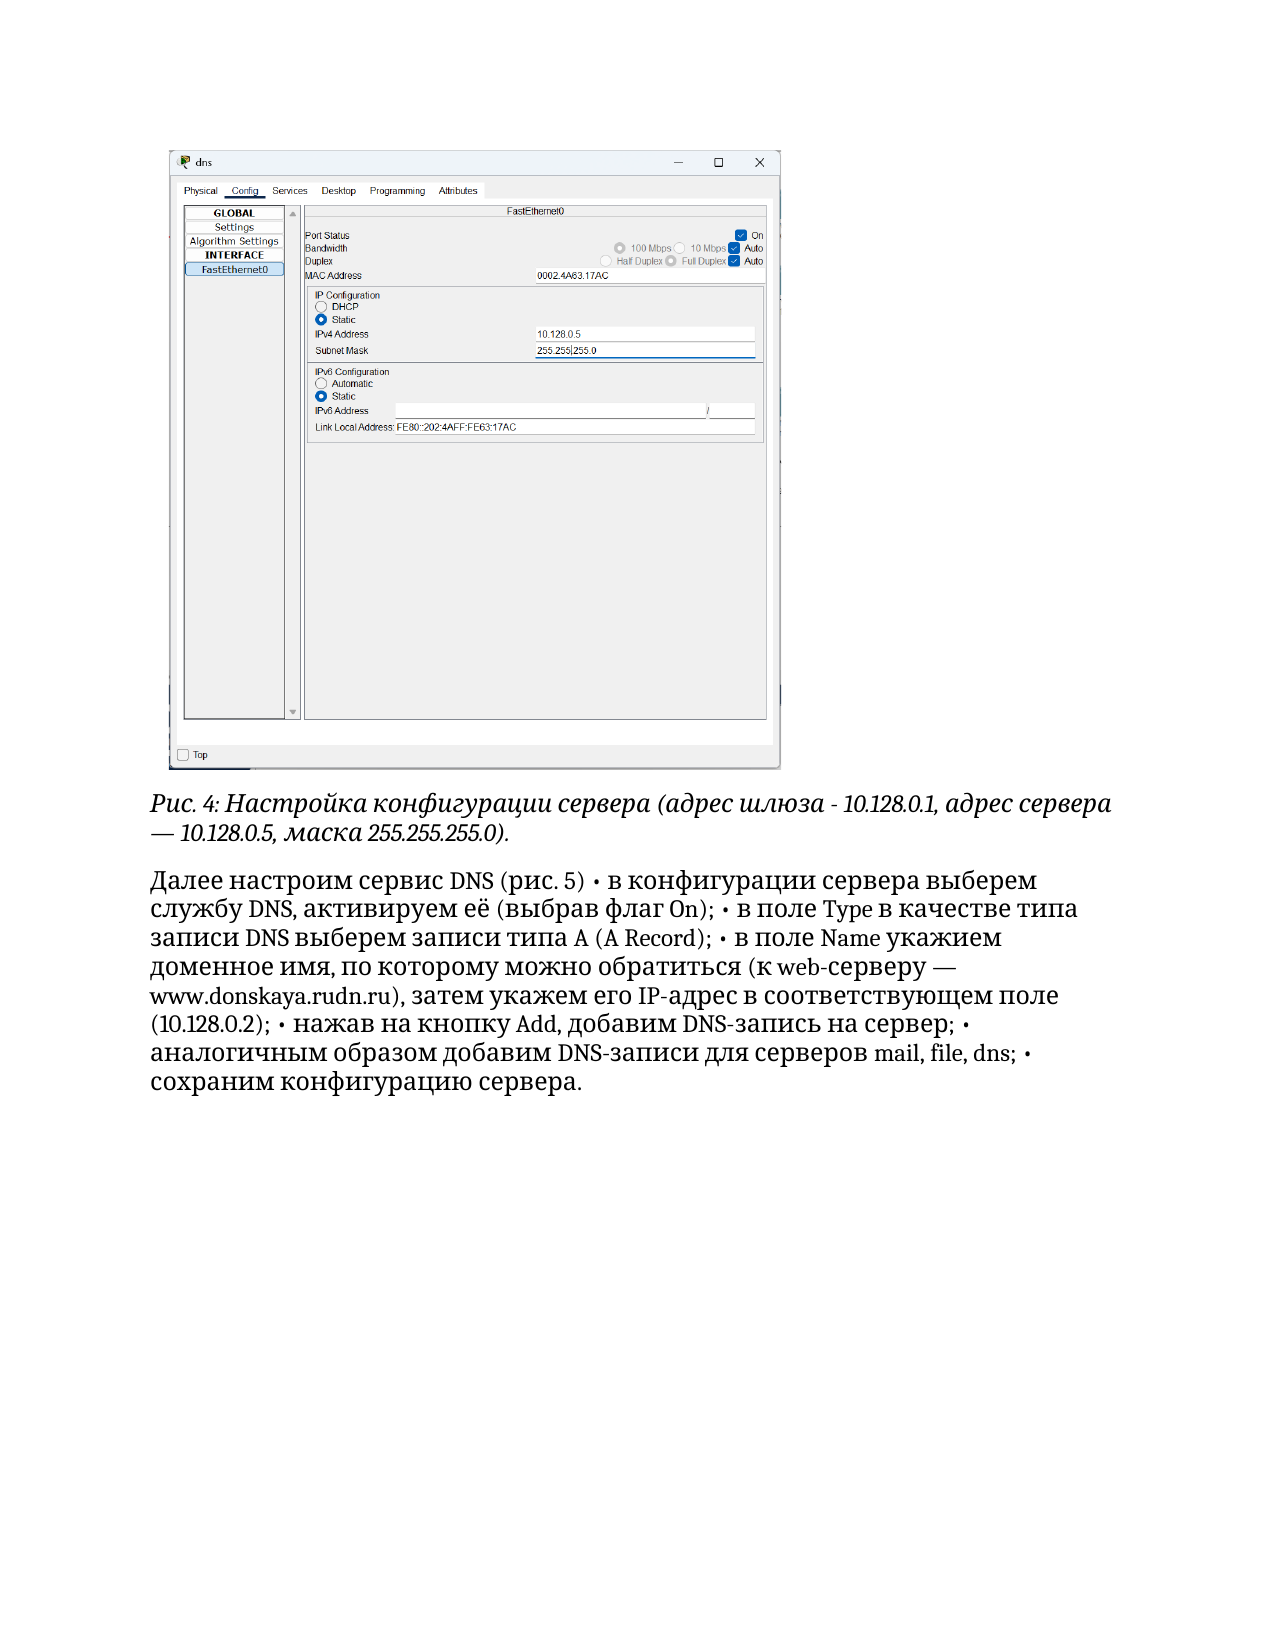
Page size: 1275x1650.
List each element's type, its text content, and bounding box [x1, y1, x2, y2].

text Далее настроим сервис DNS (рис. 5) • в конфигурации сервера выберем службу DNS, активируем её (выбрав флаг On); • в поле Type в качестве типа записи DNS выберем записи типа A (A Record); • в поле Name укажием доменное имя, по которому можно обратиться (к web-серверу — www.donskaya.rudn.ru), затем укажем его IP-адрес в соответствующем поле (10.128.0.2); • нажав на кнопку Add, добавим DNS-запись на сервер; • аналогичным образом добавим DNS-записи для серверов mail, file, dns; • сохраним конфигурацию сервера. [150, 867, 1125, 1097]
text Рис. 4: Настройка конфигурации сервера (адрес шлюза - 10.128.0.1, адрес сервера — 10.128.0.5, маска 255.255.255.0). [150, 790, 1125, 848]
picture [168, 150, 782, 770]
